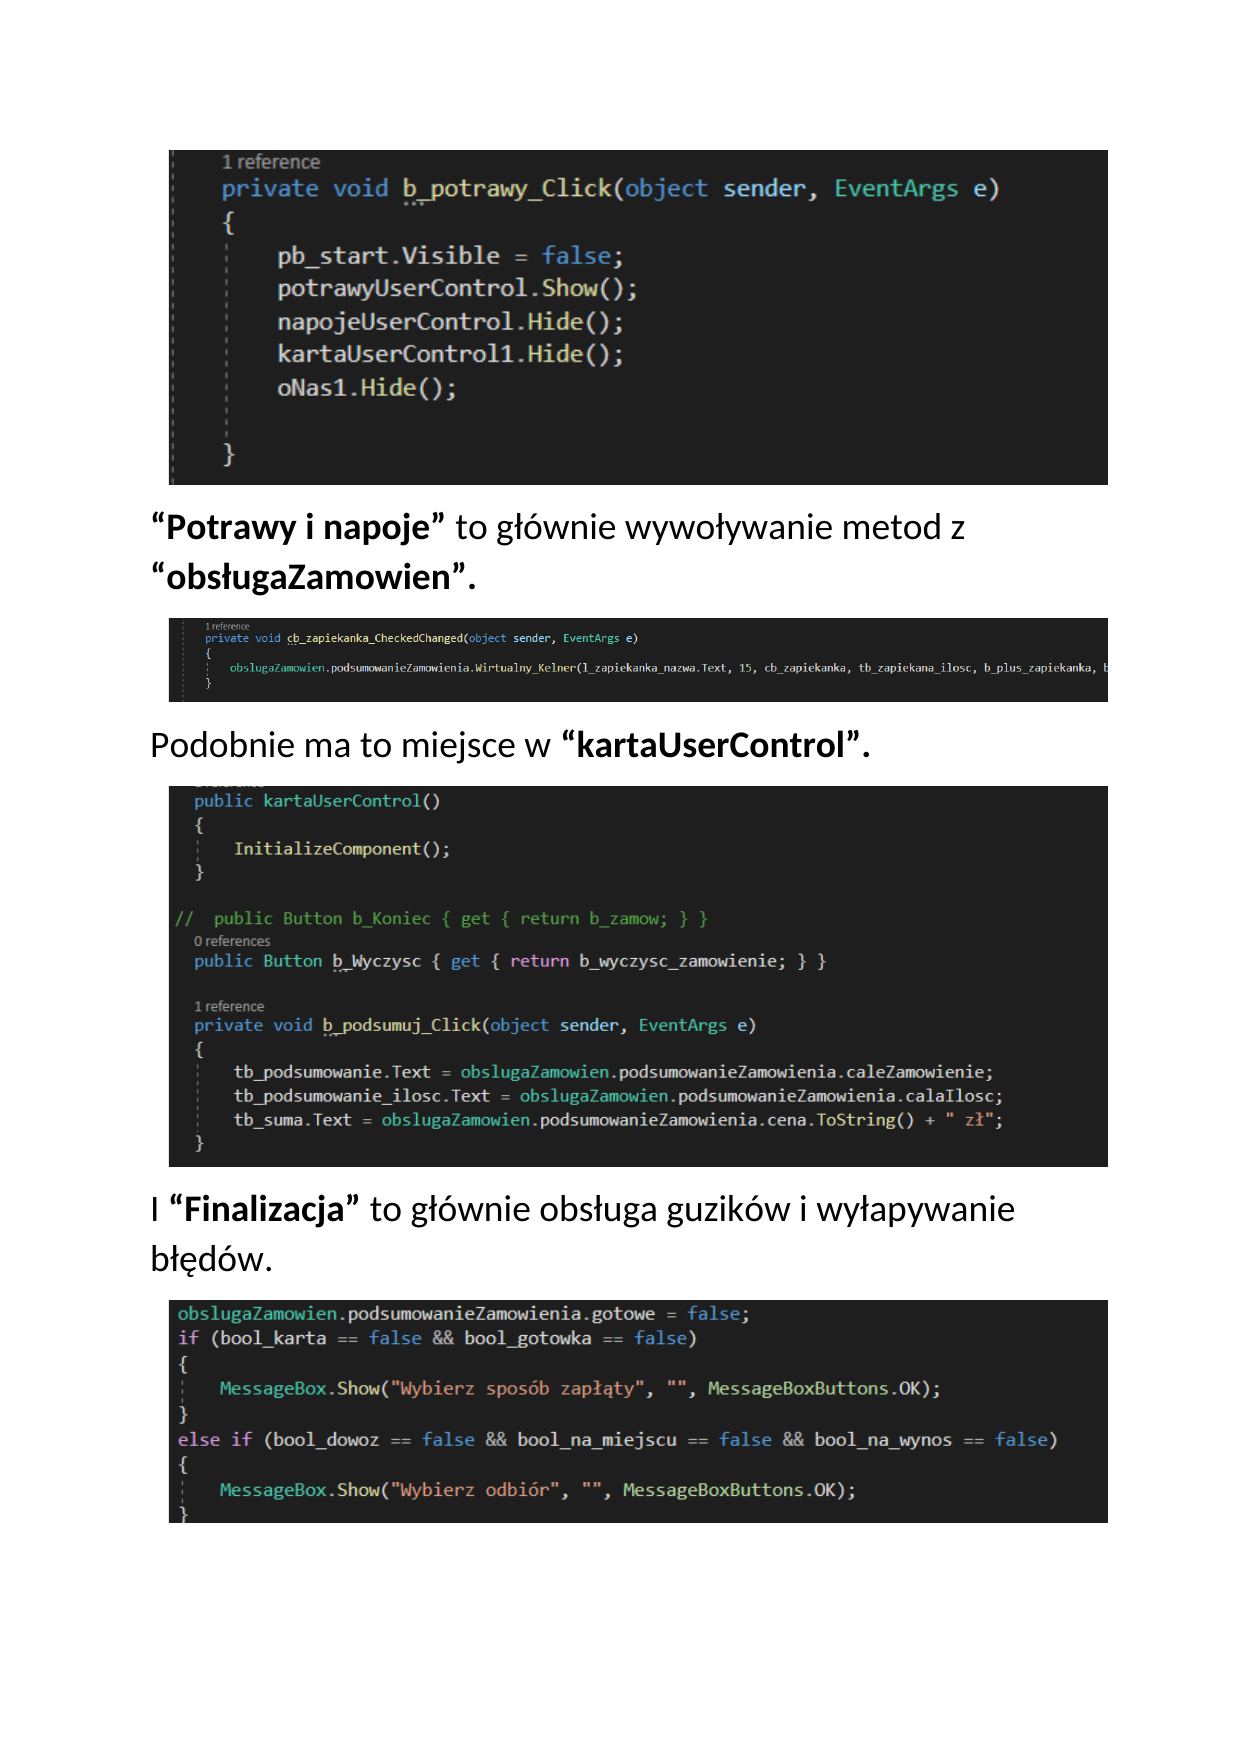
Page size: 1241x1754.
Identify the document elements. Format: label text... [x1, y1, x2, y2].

text I “Finalizacja” to głównie obsługa guzików i wyłapywanie błędów. [150, 1185, 1090, 1281]
text Podobnie ma to miejsce w “kartaUserControl”. [150, 721, 1090, 766]
text “Potrawy i napoje” to głównie wywoływanie metod z “obsługaZamowien”. [150, 503, 1090, 598]
